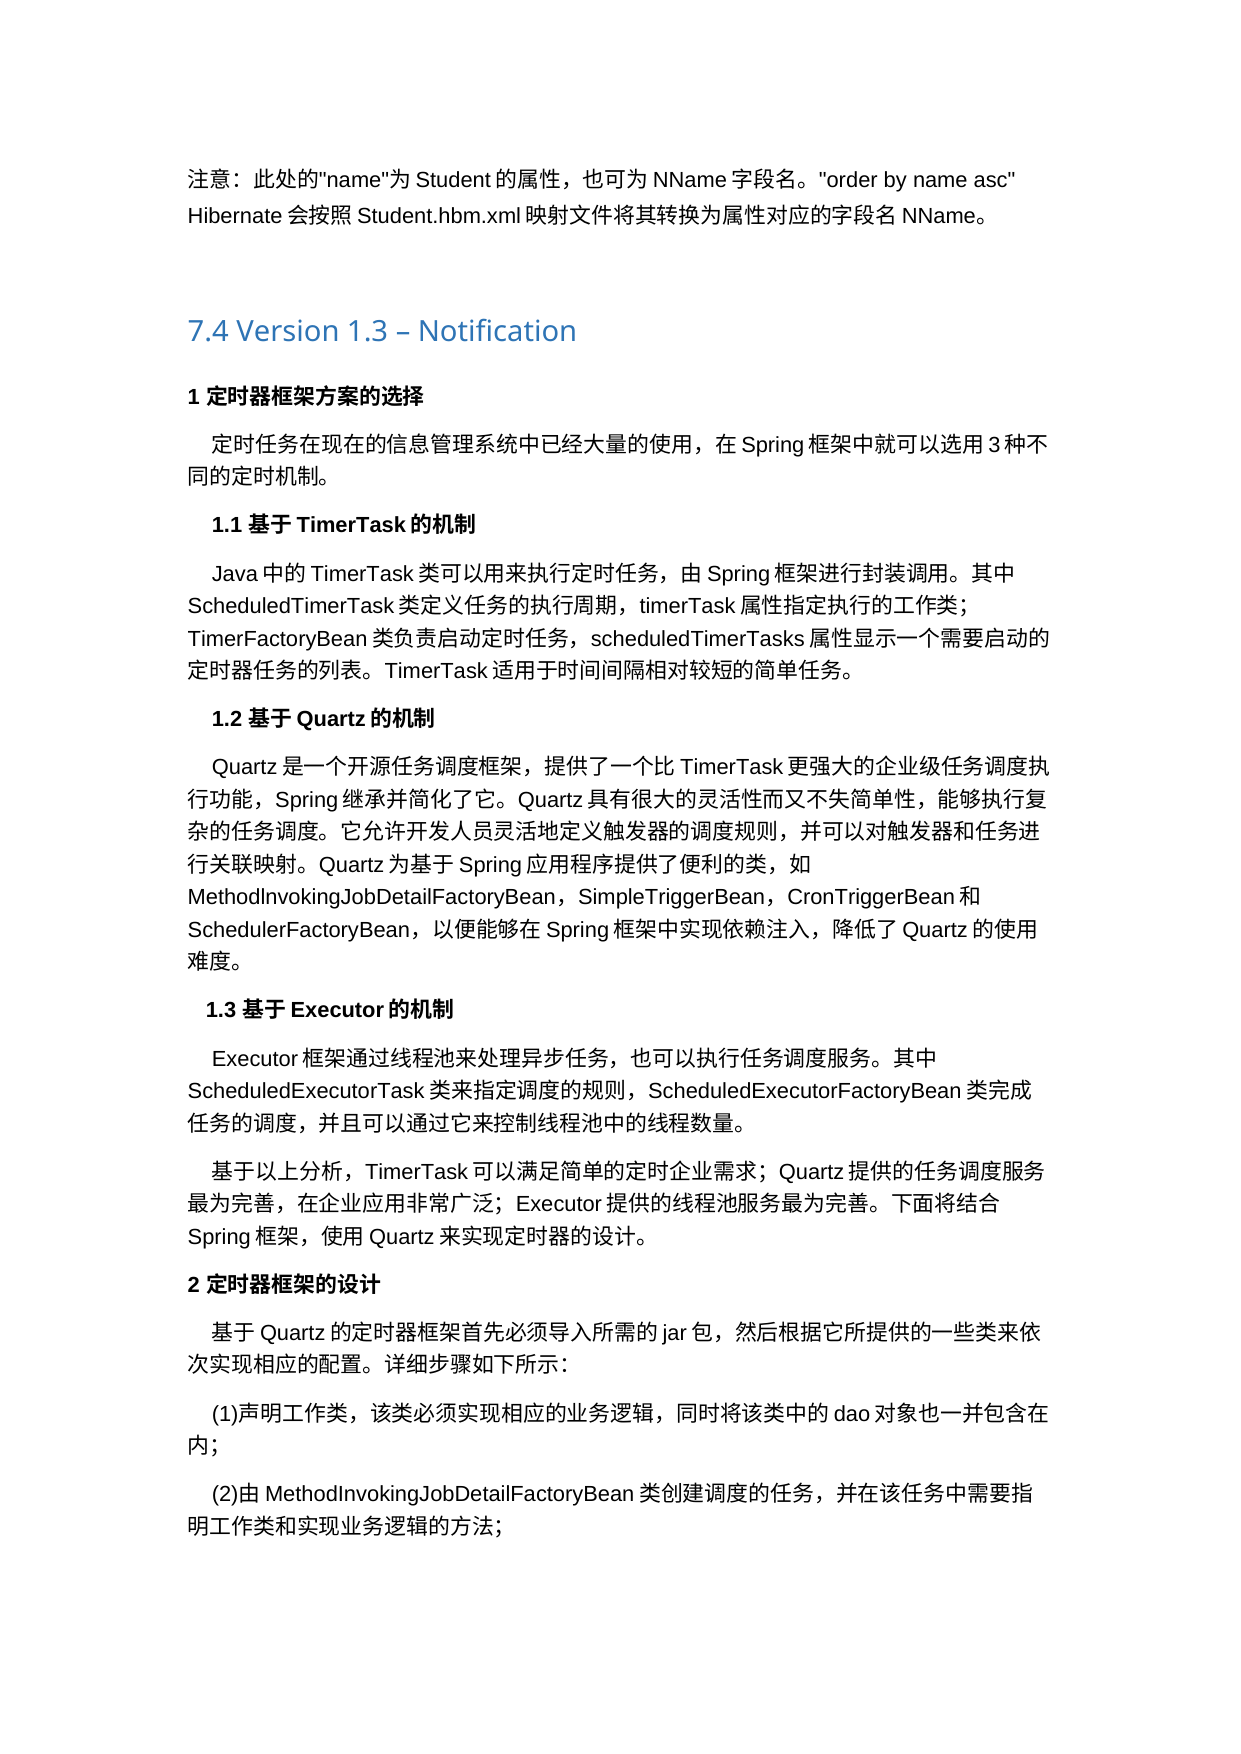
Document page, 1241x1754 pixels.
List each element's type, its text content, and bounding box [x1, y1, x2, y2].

text 1.3 基于Executor的机制 [187, 992, 1053, 1024]
text 定时任务在现在的信息管理系统中已经大量的使用，在Spring框架中就可以选用3种不同的定时机制。 [187, 426, 1053, 491]
text Executor框架通过线程池来处理异步任务，也可以执行任务调度服务。其中ScheduledExecutorTask类来指定调度的规则，ScheduledExecutorFactoryBean类完成任务的调度，并且可以通过它来控制线程池中的线程数量。 [187, 1040, 1053, 1138]
text (2)由MethodInvokingJobDetailFactoryBean类创建调度的任务，并在该任务中需要指明工作类和实现业务逻辑的方法； [187, 1476, 1053, 1541]
text 1.1 基于TimerTask的机制 [187, 507, 1053, 539]
text Quartz是一个开源任务调度框架，提供了一个比TimerTask更强大的企业级任务调度执行功能，Spring继承并简化了它。Quartz具有很大的灵活性而又不失简单性，能够执行复杂的任务调度。它允许开发人员灵活地定义触发器的调度规则，并可以对触发器和任务进行关联映射。Quartz为基于Spring应用程序提供了便利的类，如MethodlnvokingJobDetailFactoryBean，SimpleTriggerBean，CronTriggerBean和SchedulerFactoryBean，以便能够在Spring框架中实现依赖注入，降低了Quartz的使用难度。 [187, 749, 1053, 976]
text 基于以上分析，TimerTask可以满足简单的定时企业需求；Quartz提供的任务调度服务最为完善，在企业应用非常广泛；Executor提供的线程池服务最为完善。下面将结合Spring框架，使用Quartz来实现定时器的设计。 [187, 1153, 1053, 1251]
text 1 定时器框架方案的选择 [187, 378, 1053, 411]
text 基于Quartz的定时器框架首先必须导入所需的jar包，然后根据它所提供的一些类来依次实现相应的配置。详细步骤如下所示： [187, 1314, 1053, 1379]
text (1)声明工作类，该类必须实现相应的业务逻辑，同时将该类中的dao对象也一并包含在内； [187, 1395, 1053, 1460]
text Java中的TimerTask类可以用来执行定时任务，由Spring框架进行封装调用。其中ScheduledTimerTask类定义任务的执行周期，timerTask属性指定执行的工作类；TimerFactoryBean类负责启动定时任务，scheduledTimerTasks属性显示一个需要启动的定时器任务的列表。TimerTask适用于时间间隔相对较短的简单任务。 [187, 555, 1053, 685]
subtitle 7.4 Version 1.3 – Notification [187, 298, 1053, 363]
text 注意：此处的"name"为Student的属性，也可为NName字段名。"order by name asc" Hibernate会按照Student.hbm.xml映射文件将其转换为属性对应的字段名NName。 [187, 162, 1053, 230]
text 2 定时器框架的设计 [187, 1266, 1053, 1299]
text 1.2 基于Quartz的机制 [187, 701, 1053, 733]
